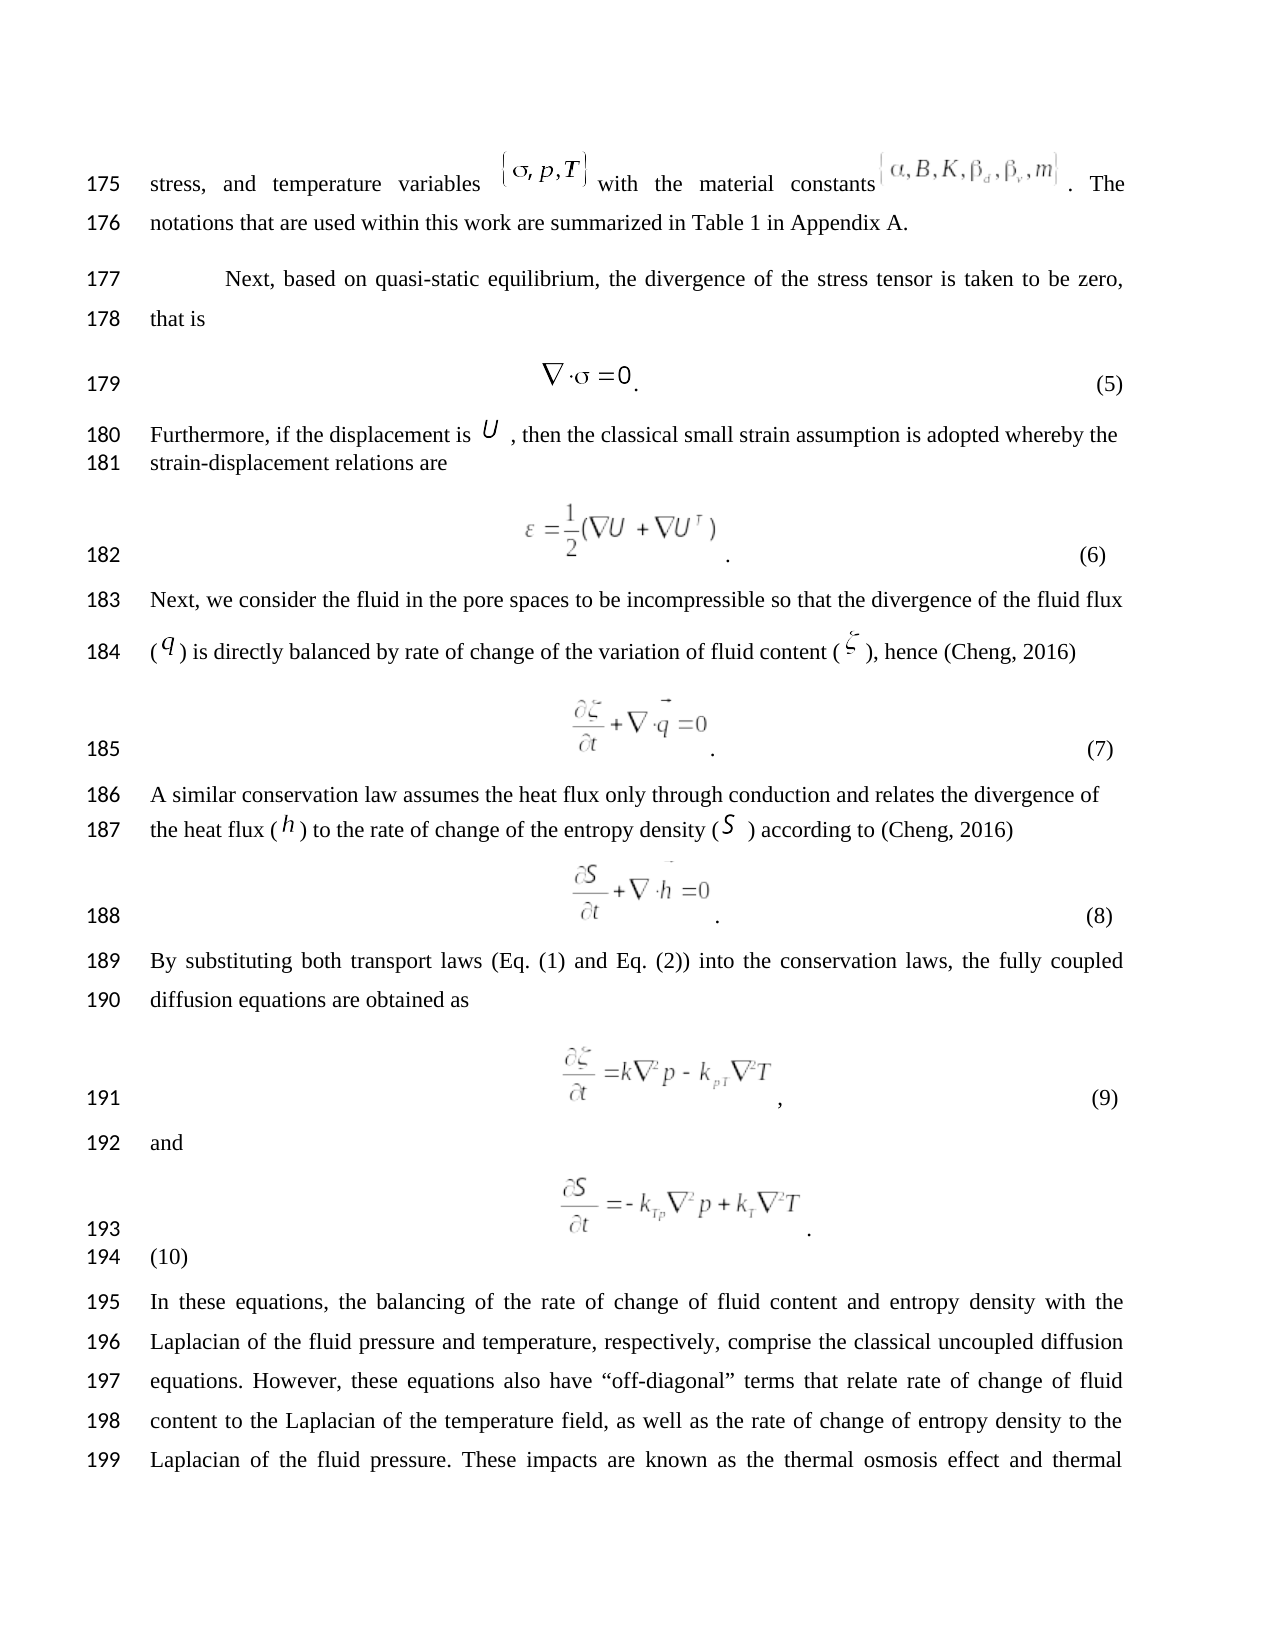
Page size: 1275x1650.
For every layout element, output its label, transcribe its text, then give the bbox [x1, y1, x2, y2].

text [150, 1288, 1125, 1473]
text Next, based on quasi-static equilibrium, the divergence of the stress tensor is taken to be zero, that is [150, 265, 1125, 331]
text , (9) [150, 1043, 1125, 1110]
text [150, 150, 1125, 235]
text A similar conservation law assumes the heat flux only through conduction and relates the divergence of the heat flux () to the rate of change of the entropy density () according to (Cheng, 2016) [150, 781, 1125, 842]
text . (8) [150, 861, 1125, 928]
text . (5) [150, 361, 1125, 396]
text . (6) [150, 494, 1125, 567]
text and [150, 1129, 1125, 1155]
text . (7) [150, 694, 1125, 762]
text . (10) [150, 1174, 1125, 1270]
text Furthermore, if the displacement is , then the classical small strain assumption is adopted whereby the strain-displacement relations are [150, 415, 1125, 476]
text By substituting both transport laws (Eq. (1) and Eq. (2)) into the conservation laws, the fully coupled diffusion equations are obtained as [150, 947, 1125, 1013]
text Next, we consider the fluid in the pore spaces to be incompressible so that the divergence of the fluid flux () is directly balanced by rate of change of the variation of fluid content (), hence (Cheng, 2016) [150, 586, 1125, 665]
